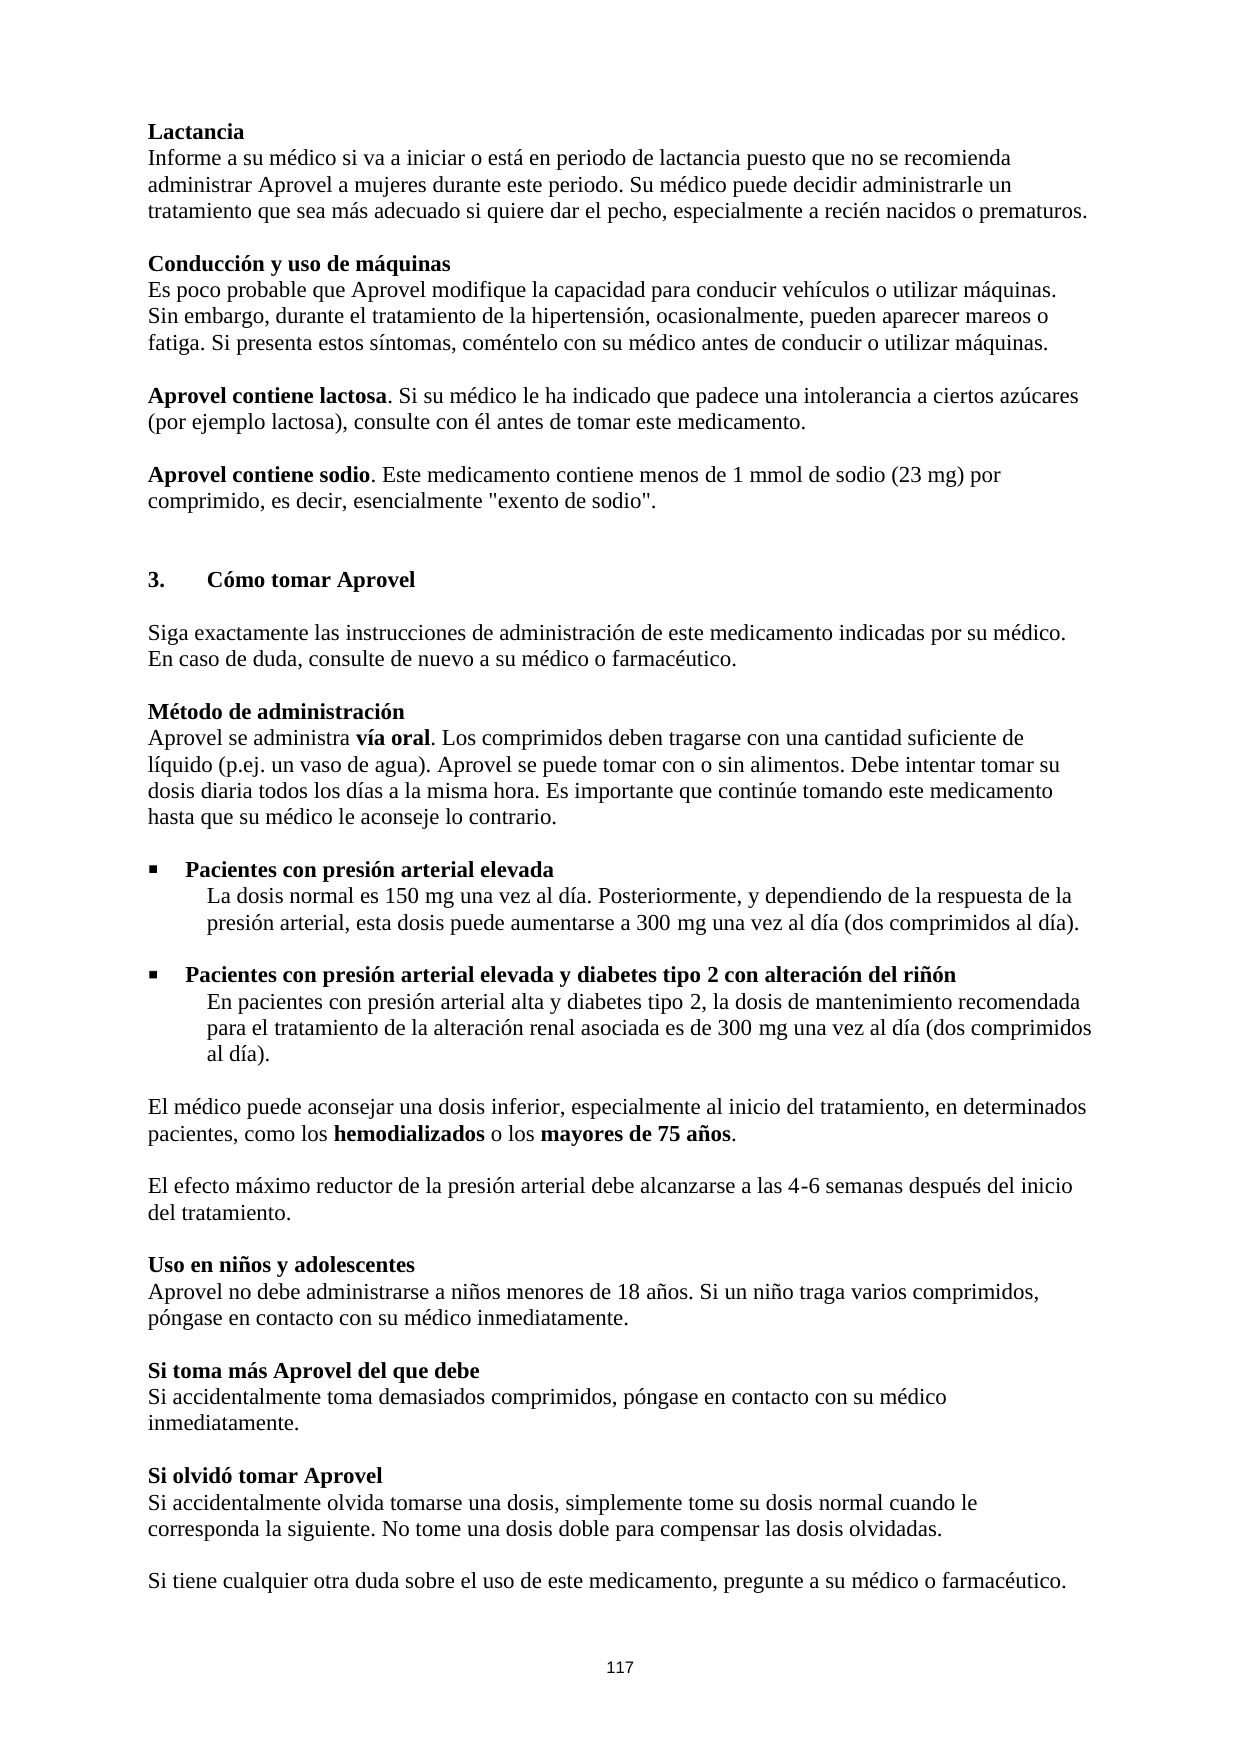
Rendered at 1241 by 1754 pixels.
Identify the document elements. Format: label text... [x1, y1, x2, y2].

text La dosis normal es 150 mg una vez al día. Posteriormente, y dependiendo de la respuesta de la presión arterial, esta dosis puede aumentarse a 300 mg una vez al día (dos comprimidos al día). [207, 882, 1093, 935]
text Pacientes con presión arterial elevada [148, 856, 1093, 882]
text Aprovel no debe administrarse a niños menores de 18 años. Si un niño traga varios comprimidos, póngase en contacto con su médico inmediatamente. [148, 1278, 1093, 1330]
text El efecto máximo reductor de la presión arterial debe alcanzarse a las 4-6 semanas después del inicio del tratamiento. [148, 1172, 1093, 1225]
text Pacientes con presión arterial elevada y diabetes tipo 2 con alteración del riñón [148, 961, 1093, 988]
text Si accidentalmente olvida tomarse una dosis, simplemente tome su dosis normal cuando le corresponda la siguiente. No tome una dosis doble para compensar las dosis olvidadas. [148, 1488, 1093, 1541]
text Si accidentalmente toma demasiados comprimidos, póngase en contacto con su médico inmediatamente. [148, 1383, 1093, 1436]
subtitle Método de administración [148, 698, 1093, 724]
subtitle Conducción y uso de máquinas [148, 250, 1093, 276]
text En pacientes con presión arterial alta y diabetes tipo 2, la dosis de mantenimiento recomendada para el tratamiento de la alteración renal asociada es de 300 mg una vez al día (dos comprimidos al día). [207, 988, 1093, 1067]
text Uso en niños y adolescentes [148, 1251, 1093, 1278]
text Informe a su médico si va a iniciar o está en periodo de lactancia puesto que no se recomienda administrar Aprovel a mujeres durante este periodo. Su médico puede decidir administrarle un tratamiento que sea más adecuado si quiere dar el pecho, especialmente a recién nacidos o prematuros. [148, 144, 1093, 223]
text Aprovel contiene lactosa. Si su médico le ha indicado que padece una intolerancia a ciertos azúcares (por ejemplo lactosa), consulte con él antes de tomar este medicamento. [148, 382, 1093, 434]
text Aprovel contiene sodio. Este medicamento contiene menos de 1 mmol de sodio (23 mg) por comprimido, es decir, esencialmente "exento de sodio". [148, 461, 1093, 513]
subtitle Si olvidó tomar Aprovel [148, 1462, 1093, 1488]
text Aprovel se administra vía oral. Los comprimidos deben tragarse con una cantidad suficiente de líquido (p.ej. un vaso de agua). Aprovel se puede tomar con o sin alimentos. Debe intentar tomar su dosis diaria todos los días a la misma hora. Es importante que continúe tomando este medicamento hasta que su médico le aconseje lo contrario. [148, 724, 1093, 830]
text Es poco probable que Aprovel modifique la capacidad para conducir vehículos o utilizar máquinas. Sin embargo, durante el tratamiento de la hipertensión, ocasionalmente, pueden aparecer mareos o fatiga. Si presenta estos síntomas, coméntelo con su médico antes de conducir o utilizar máquinas. [148, 276, 1093, 355]
text El médico puede aconsejar una dosis inferior, especialmente al inicio del tratamiento, en determinados pacientes, como los hemodializados o los mayores de 75 años. [148, 1093, 1093, 1146]
text Siga exactamente las instrucciones de administración de este medicamento indicadas por su médico. En caso de duda, consulte de nuevo a su médico o farmacéutico. [148, 619, 1093, 672]
subtitle Si toma más Aprovel del que debe [148, 1357, 1093, 1383]
subtitle 3. Cómo tomar Aprovel [148, 566, 1093, 592]
subtitle Lactancia [148, 118, 1093, 144]
text Si tiene cualquier otra duda sobre el uso de este medicamento, pregunte a su médico o farmacéutico. [148, 1568, 1093, 1594]
